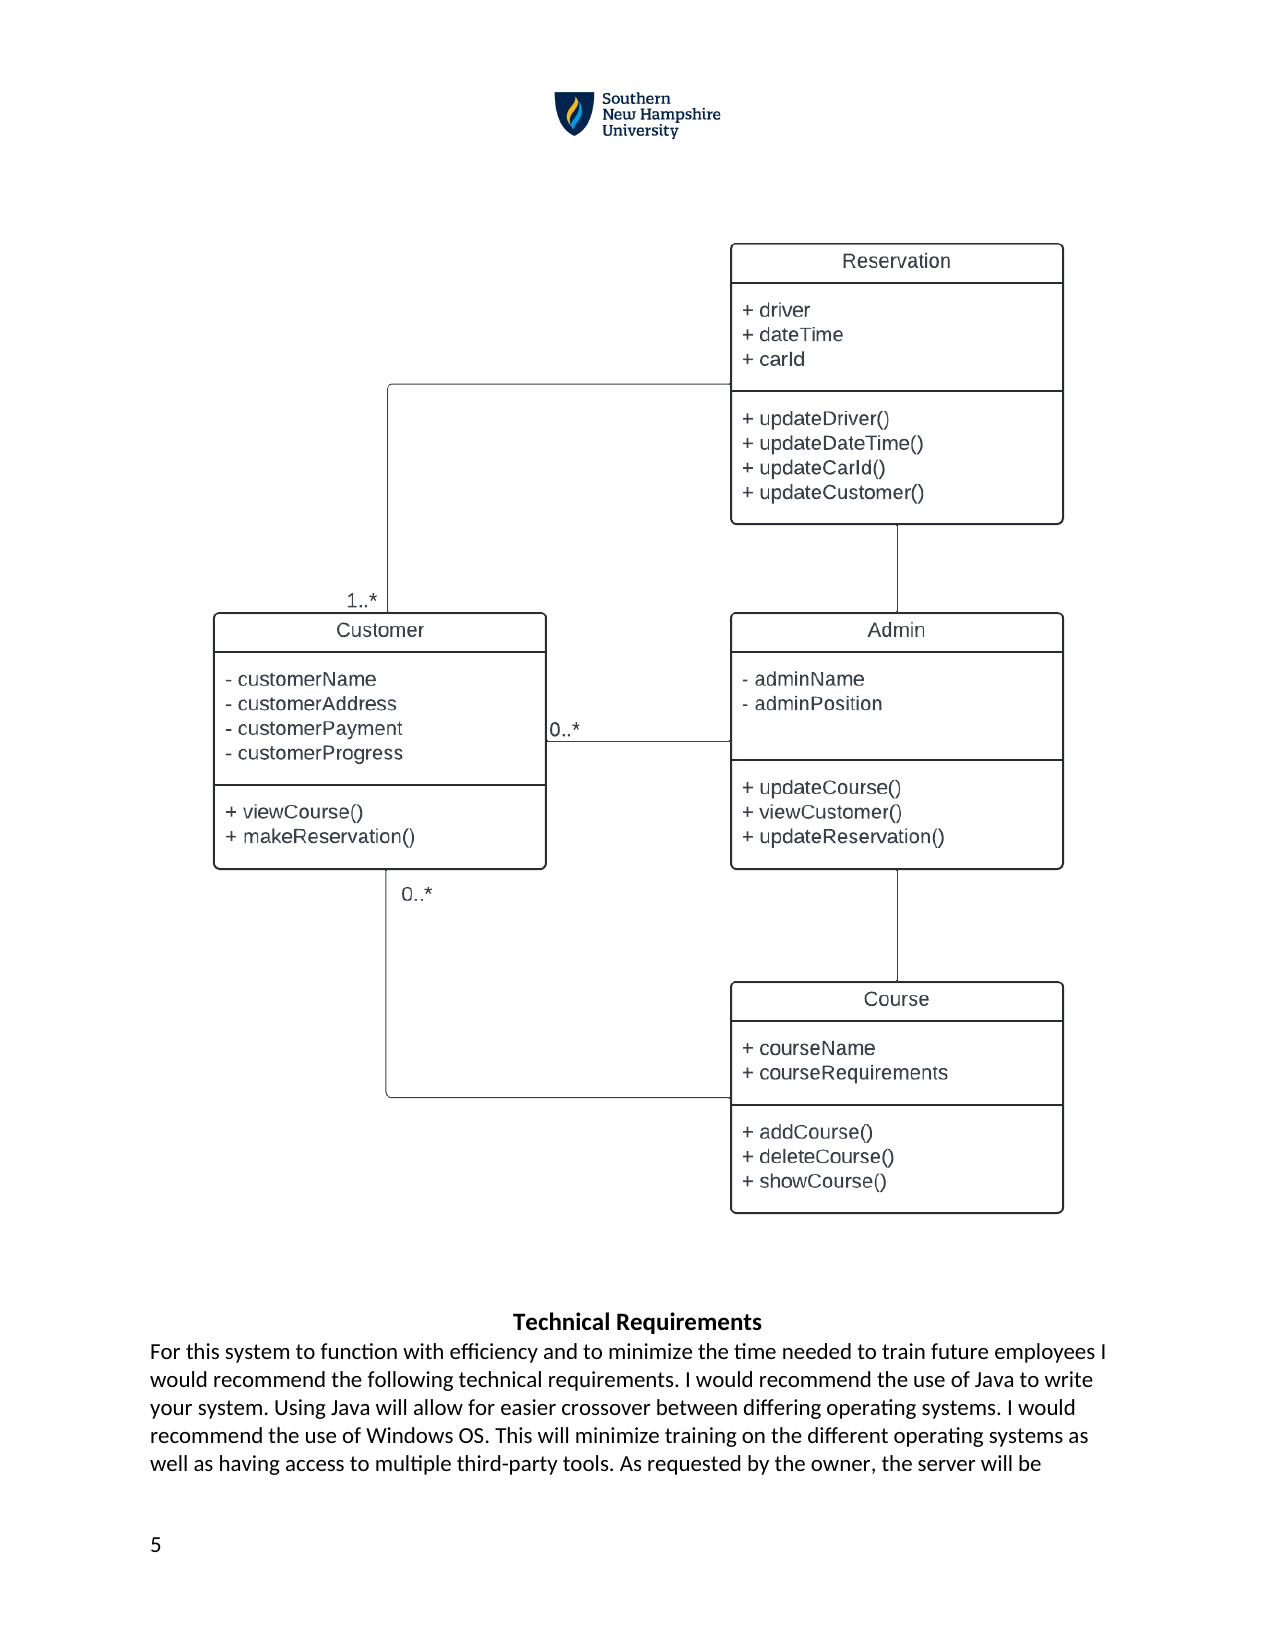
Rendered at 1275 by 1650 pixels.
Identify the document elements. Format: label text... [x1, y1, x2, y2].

picture [546, 75, 729, 154]
subtitle Technical Requirements [150, 1307, 1125, 1337]
picture [150, 173, 1125, 1282]
